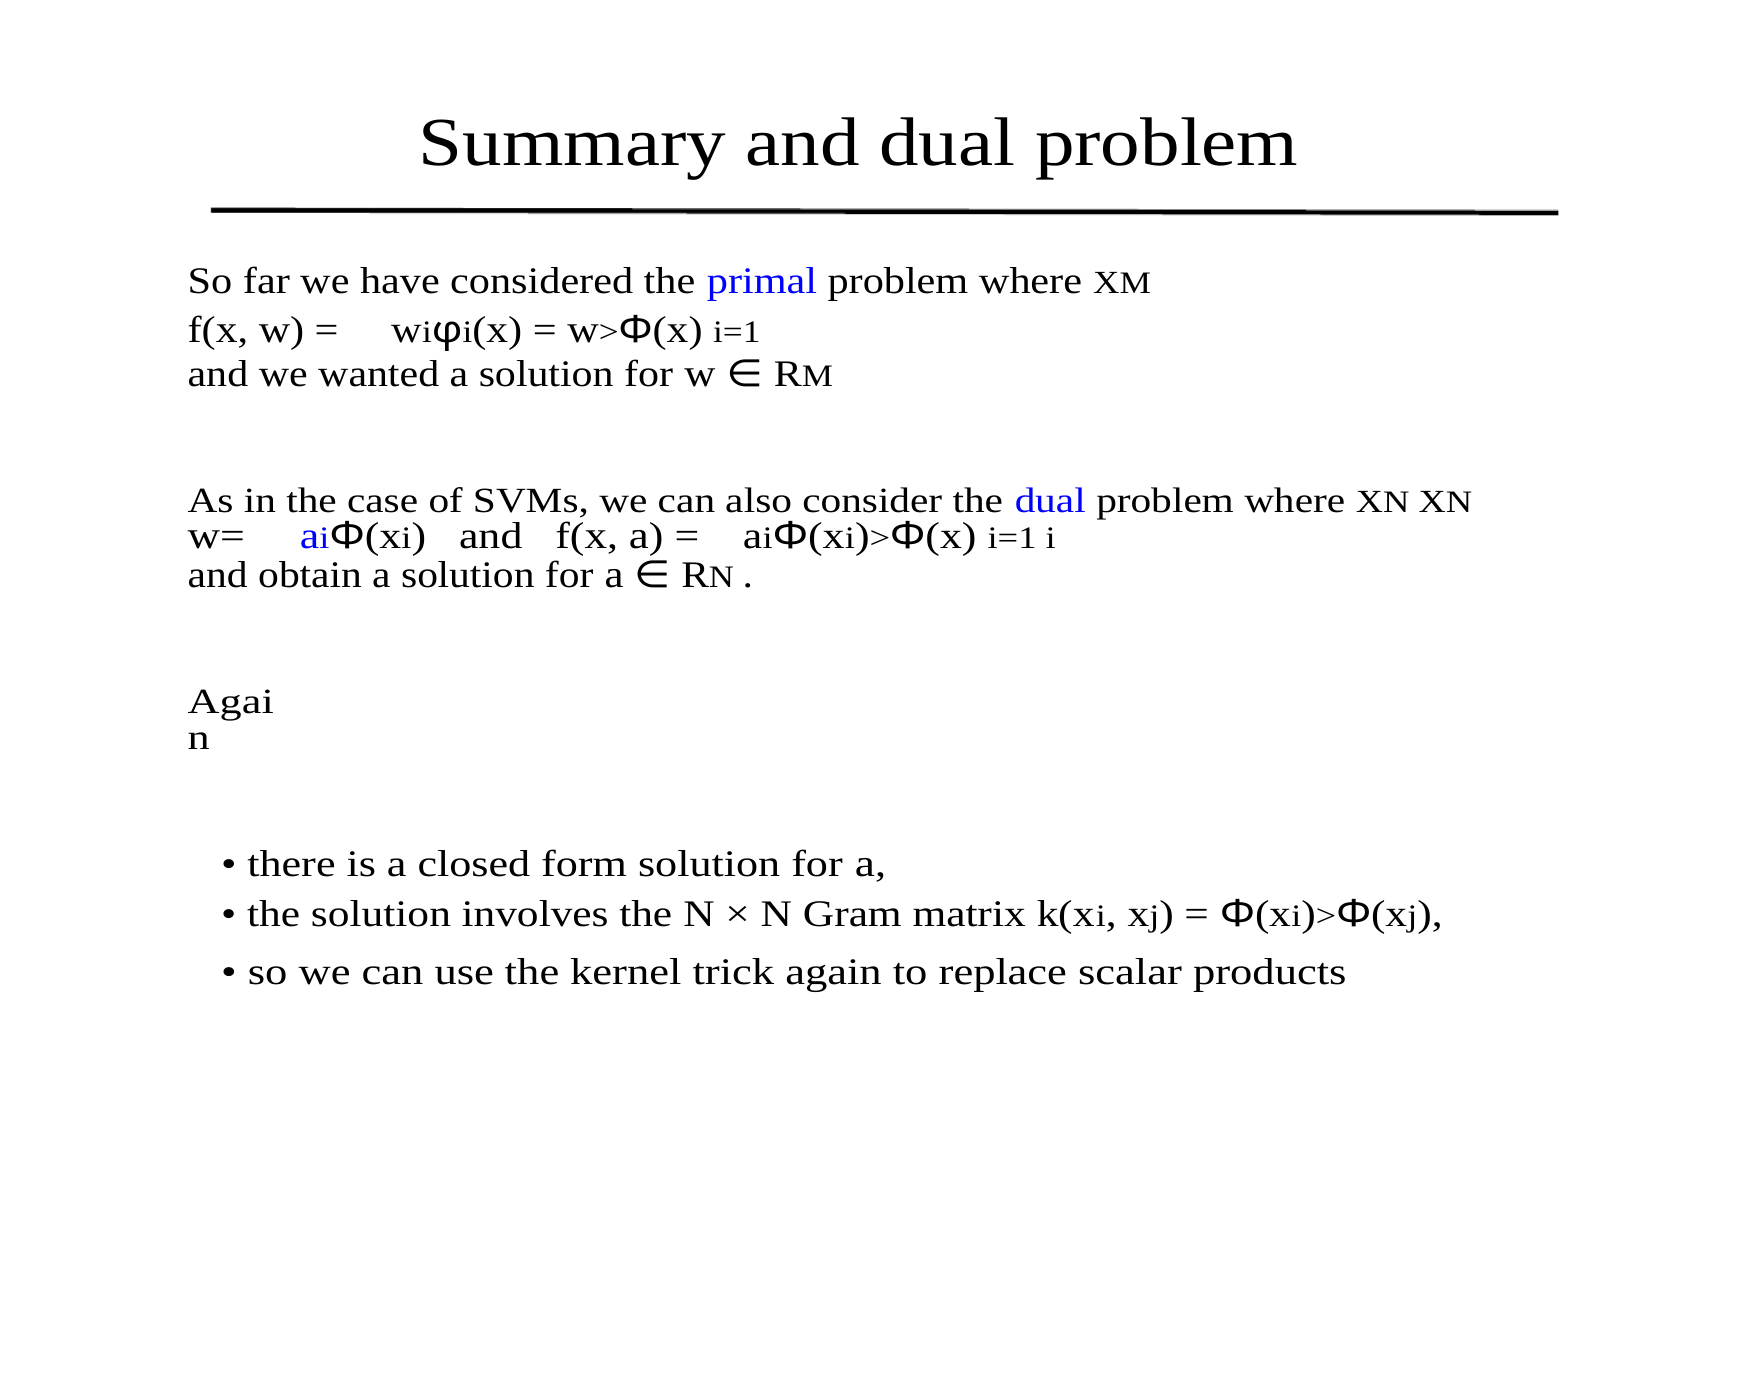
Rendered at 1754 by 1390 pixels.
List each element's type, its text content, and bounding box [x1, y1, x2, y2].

text As in the case of SVMs, we can also consider the dual problem where XN XN w= aiΦ(xi) and f(x, a) = aiΦ(xi)>Φ(x) i=1 i [187, 440, 1508, 555]
text • the solution involves the N × N Gram matrix k(xi, xj) = Φ(xi)>Φ(xj), [221, 897, 1560, 934]
text Summary and dual problem [419, 110, 1335, 179]
text • so we can use the kernel trick again to replace scalar products [221, 955, 1439, 992]
text So far we have considered the primal problem where XM f(x, w) = wiφi(x) = w>Φ(x) i=1 [187, 246, 1177, 352]
picture [210, 207, 1559, 216]
text • there is a closed form solution for a, [221, 803, 946, 884]
text and we wanted a solution for w ∈ RM [187, 356, 889, 393]
text Again [187, 641, 293, 756]
text and obtain a solution for a ∈ RN . [187, 557, 808, 595]
